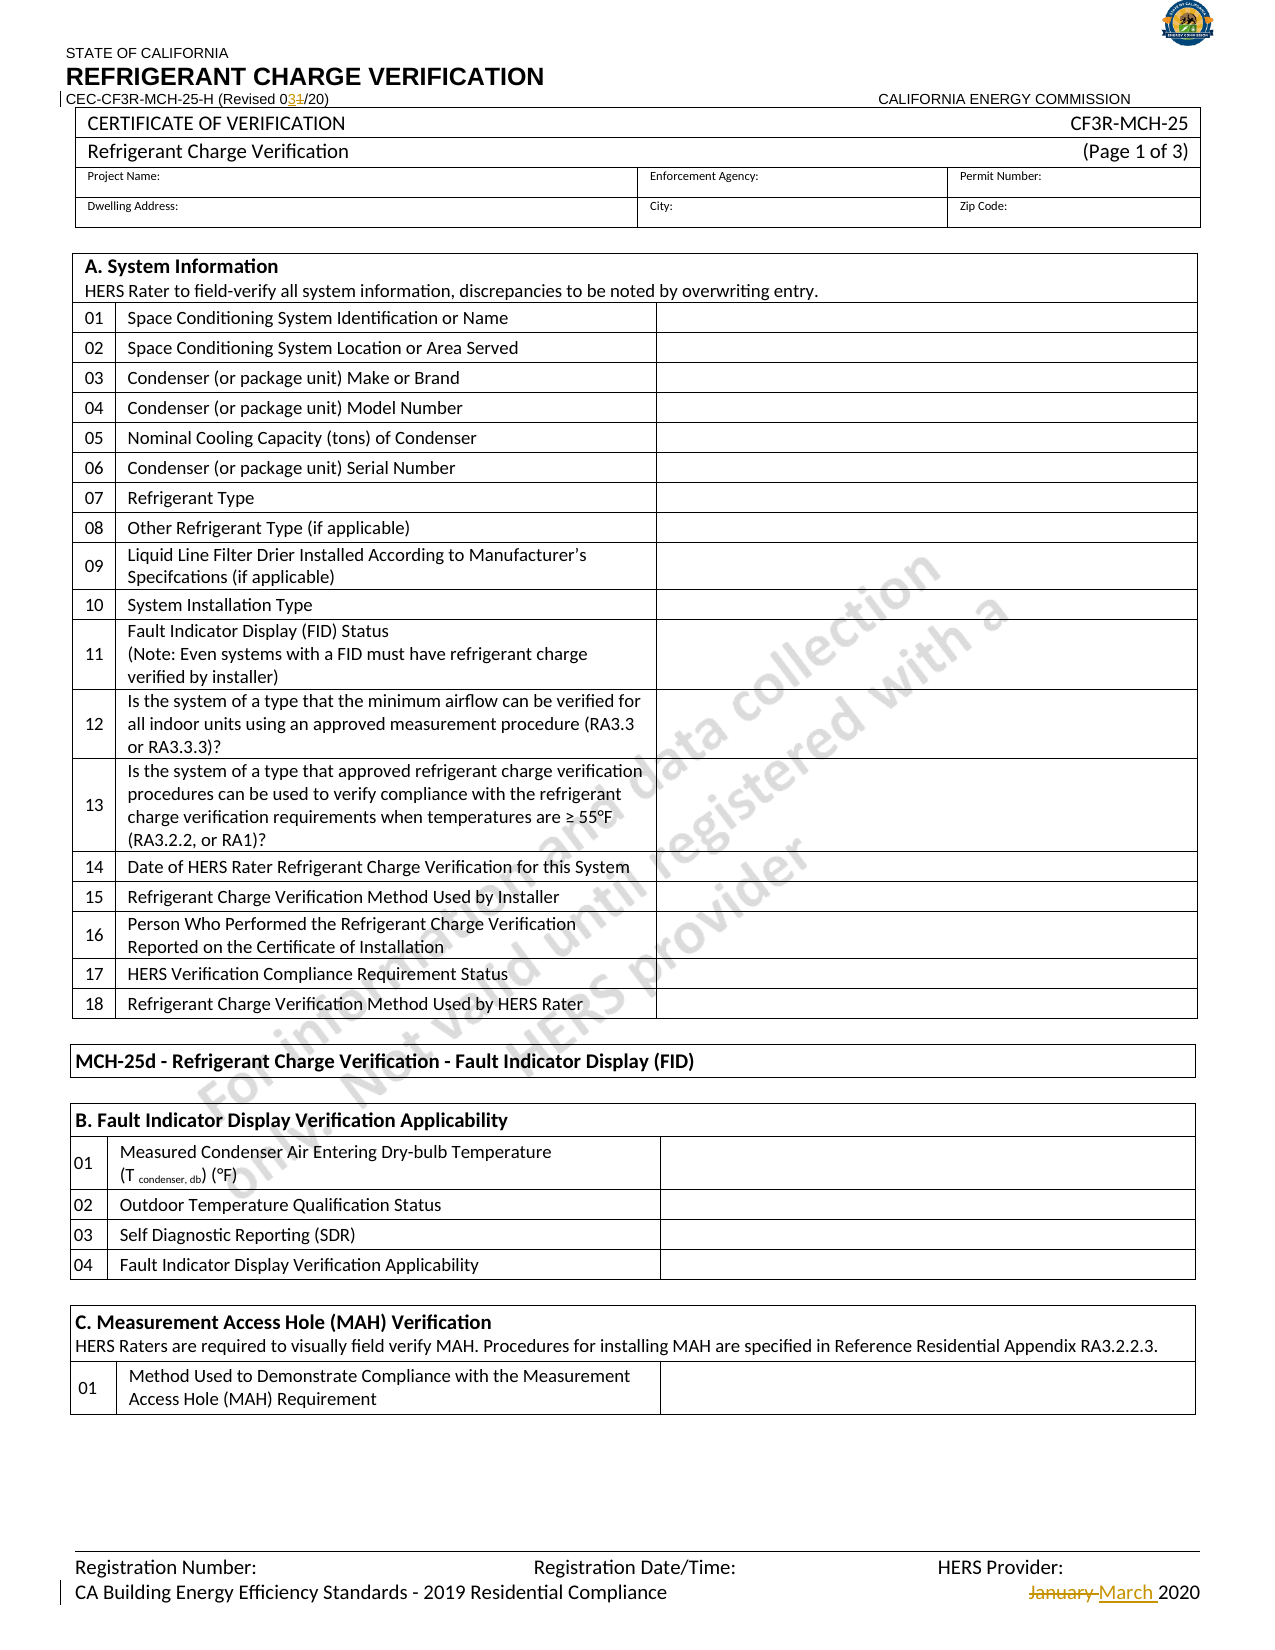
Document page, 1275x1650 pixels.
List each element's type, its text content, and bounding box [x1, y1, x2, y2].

table_cell Condenser (or package unit) Serial Number [116, 453, 656, 482]
table_cell 01 [71, 1137, 107, 1189]
table_cell 01 [71, 1362, 116, 1413]
table_cell 10 [73, 590, 115, 619]
table_cell [657, 620, 1197, 688]
table_cell Self Diagnostic Reporting (SDR) [108, 1220, 660, 1249]
table_cell [661, 1362, 1195, 1413]
table_cell System Installation Type [116, 590, 656, 619]
table_cell [657, 363, 1197, 392]
table_cell Method Used to Demonstrate Compliance with the Measurement Access Hole (MAH) Requirement [117, 1362, 660, 1413]
table_cell Date of HERS Rater Refrigerant Charge Verification for this System [116, 852, 656, 881]
table_cell 02 [73, 333, 115, 362]
table_cell 03 [71, 1220, 107, 1249]
table_cell [657, 759, 1197, 851]
table_cell [657, 882, 1197, 911]
table_cell [661, 1137, 1195, 1189]
table_cell 14 [73, 852, 115, 881]
table_cell 18 [73, 989, 115, 1018]
table_cell Liquid Line Filter Drier Installed According to Manufacturer’s Specifcations (if applicable) [116, 543, 656, 589]
table_cell Fault Indicator Display Verification Applicability [108, 1250, 660, 1279]
table_cell 07 [73, 483, 115, 512]
table_cell [657, 303, 1197, 332]
table_cell 16 [73, 912, 115, 958]
table_cell [657, 690, 1197, 758]
table_cell Is the system of a type that the minimum airflow can be verified for all indoor units using an approved measurement procedure (RA3.3 or RA3.3.3)? [116, 690, 656, 758]
table_cell Refrigerant Charge Verification Method Used by HERS Rater [116, 989, 656, 1018]
table_cell Outdoor Temperature Qualification Status [108, 1190, 660, 1219]
table_cell [657, 959, 1197, 988]
table_cell 09 [73, 543, 115, 589]
table_cell [661, 1190, 1195, 1219]
picture [1161, 0, 1214, 46]
table_header C. Measurement Access Hole (MAH) Verification HERS Raters are required to visually field verify MAH. Procedures for installing MAH are specified in Reference Residential Appendix RA3.2.2.3. [71, 1306, 1195, 1361]
table_cell 15 [73, 882, 115, 911]
table_header A. System Information HERS Rater to field-verify all system information, discrepancies to be noted by overwriting entry. [73, 254, 1197, 302]
table_cell 17 [73, 959, 115, 988]
table_cell [661, 1220, 1195, 1249]
table_cell [657, 483, 1197, 512]
table_cell 12 [73, 690, 115, 758]
table_cell [657, 393, 1197, 422]
table_cell Refrigerant Type [116, 483, 656, 512]
table_cell 01 [73, 303, 115, 332]
table_cell 04 [73, 393, 115, 422]
table_cell 11 [73, 620, 115, 688]
table_cell [657, 590, 1197, 619]
table_cell 04 [71, 1250, 107, 1279]
table_cell Space Conditioning System Identification or Name [116, 303, 656, 332]
table_cell [657, 423, 1197, 452]
table_cell Nominal Cooling Capacity (tons) of Condenser [116, 423, 656, 452]
table_cell [661, 1250, 1195, 1279]
table_cell HERS Verification Compliance Requirement Status [116, 959, 656, 988]
table_cell Measured Condenser Air Entering Dry-bulb Temperature (T condenser, db) (°F) [108, 1137, 660, 1189]
table_cell 08 [73, 513, 115, 542]
table_cell 05 [73, 423, 115, 452]
table_cell [657, 333, 1197, 362]
table_cell Condenser (or package unit) Make or Brand [116, 363, 656, 392]
table_cell Space Conditioning System Location or Area Served [116, 333, 656, 362]
table_cell [657, 852, 1197, 881]
table_cell Condenser (or package unit) Model Number [116, 393, 656, 422]
table_cell Person Who Performed the Refrigerant Charge Verification Reported on the Certificate of Installation [116, 912, 656, 958]
table_header MCH-25d - Refrigerant Charge Verification - Fault Indicator Display (FID) [71, 1045, 1195, 1077]
table_cell 02 [71, 1190, 107, 1219]
table_cell 03 [73, 363, 115, 392]
table_cell 06 [73, 453, 115, 482]
table_cell [657, 912, 1197, 958]
table_cell Other Refrigerant Type (if applicable) [116, 513, 656, 542]
table_cell [657, 513, 1197, 542]
table_cell Is the system of a type that approved refrigerant charge verification procedures can be used to verify compliance with the refrigerant charge verification requirements when temperatures are ≥ 55°F (RA3.2.2, or RA1)? [116, 759, 656, 851]
table_cell Refrigerant Charge Verification Method Used by Installer [116, 882, 656, 911]
table_cell [657, 989, 1197, 1018]
table_cell 13 [73, 759, 115, 851]
table_cell Fault Indicator Display (FID) Status (Note: Even systems with a FID must have refrigerant charge verified by installer) [116, 620, 656, 688]
table_header B. Fault Indicator Display Verification Applicability [71, 1104, 1195, 1136]
table_cell [657, 543, 1197, 589]
table_cell [657, 453, 1197, 482]
